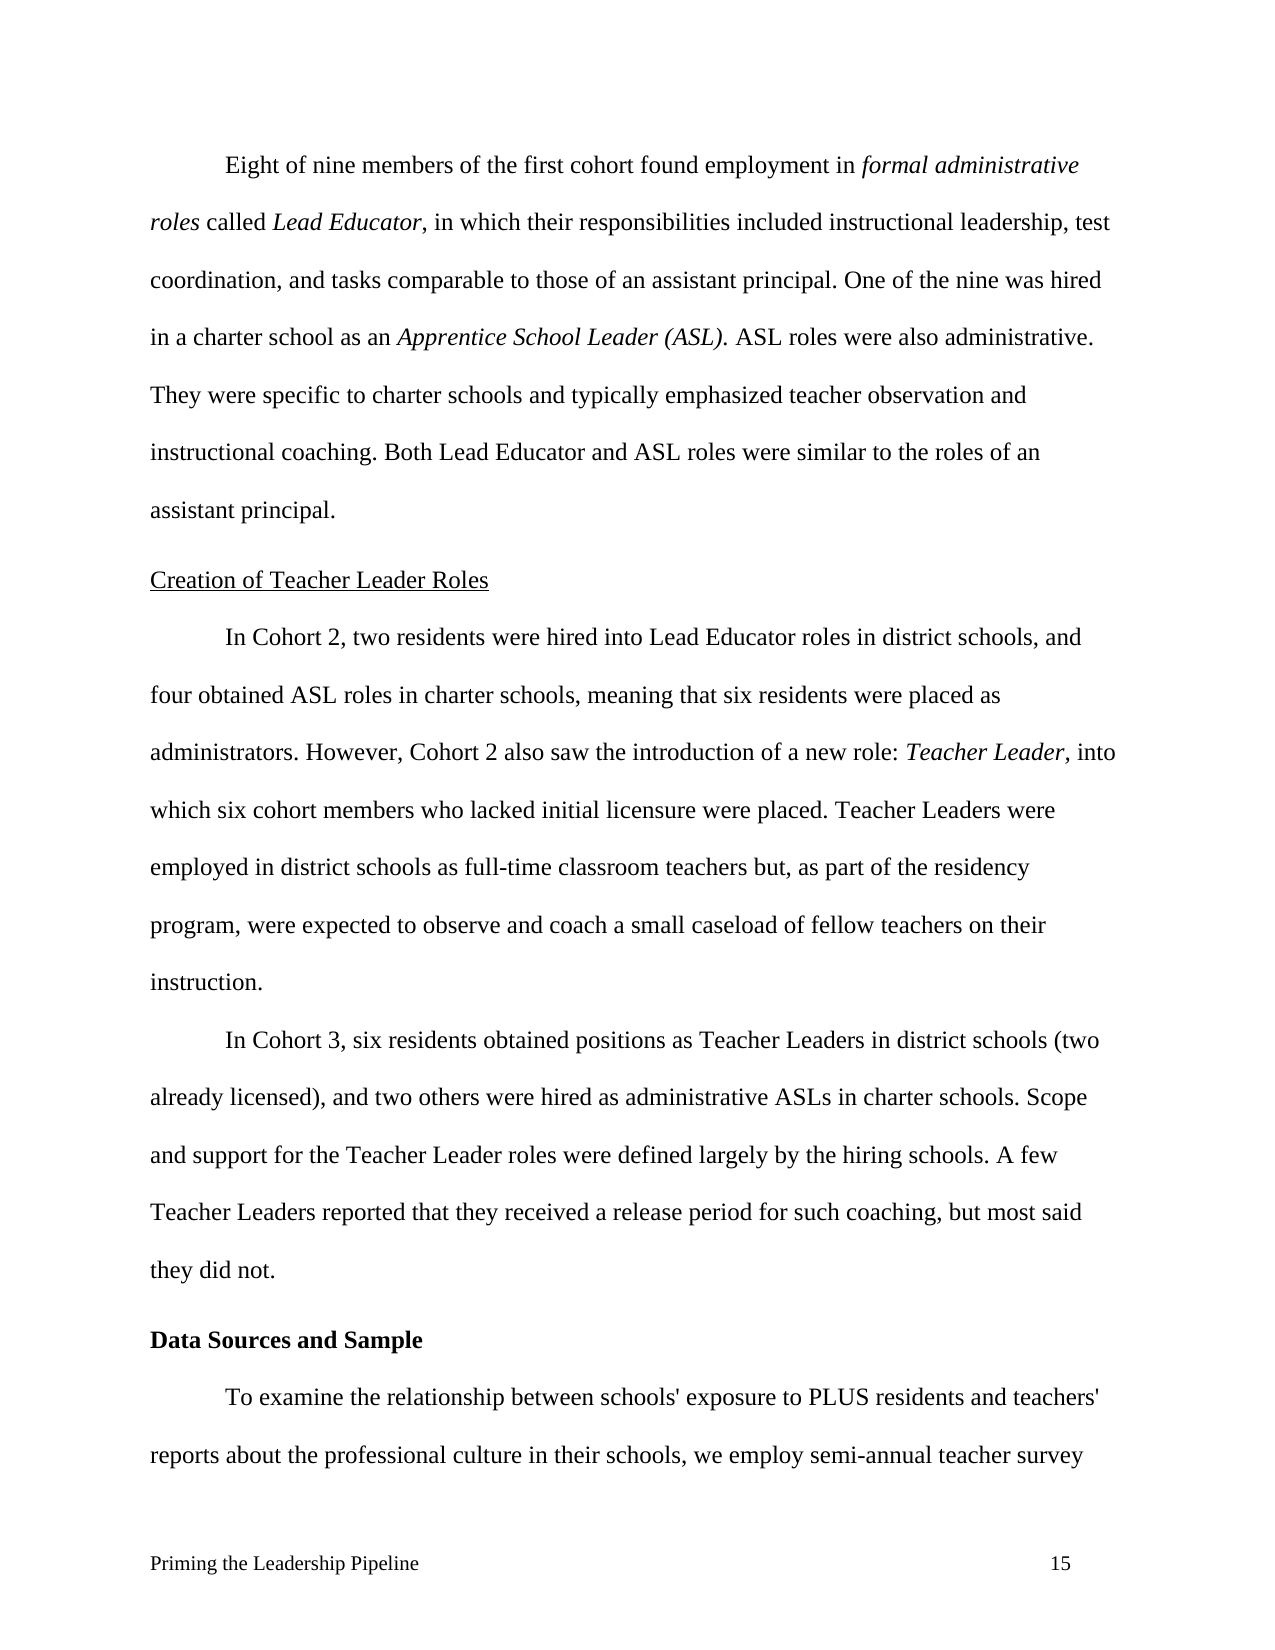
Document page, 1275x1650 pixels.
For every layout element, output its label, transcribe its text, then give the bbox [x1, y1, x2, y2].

subtitle Data Sources and Sample [150, 1325, 1125, 1354]
text Eight of nine members of the first cohort found employment in formal administrative roles called Lead Educator, in which their responsibilities included instructional leadership, test coordination, and tasks comparable to those of an assistant principal. One of the nine was hired in a charter school as an Apprentice School Leader (ASL). ASL roles were also administrative. They were specific to charter schools and typically emphasized teacher observation and instructional coaching. Both Lead Educator and ASL roles were similar to the roles of an assistant principal. [150, 150, 1125, 524]
text In Cohort 2, two residents were hired into Lead Educator roles in district schools, and four obtained ASL roles in charter schools, meaning that six residents were placed as administrators. However, Cohort 2 also saw the introduction of a new role: Teacher Leader, into which six cohort members who lacked initial licensure were placed. Teacher Leaders were employed in district schools as full-time classroom teachers but, as part of the residency program, were expected to observe and coach a small caseload of fellow teachers on their instruction. [150, 622, 1125, 996]
text In Cohort 3, six residents obtained positions as Teacher Leaders in district schools (two already licensed), and two others were hired as administrative ASLs in charter schools. Scope and support for the Teacher Leader roles were defined largely by the hiring schools. A few Teacher Leaders reported that they received a release period for such coaching, but most said they did not. [150, 1025, 1125, 1284]
subtitle Creation of Teacher Leader Roles [150, 565, 1125, 594]
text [150, 1382, 1125, 1469]
